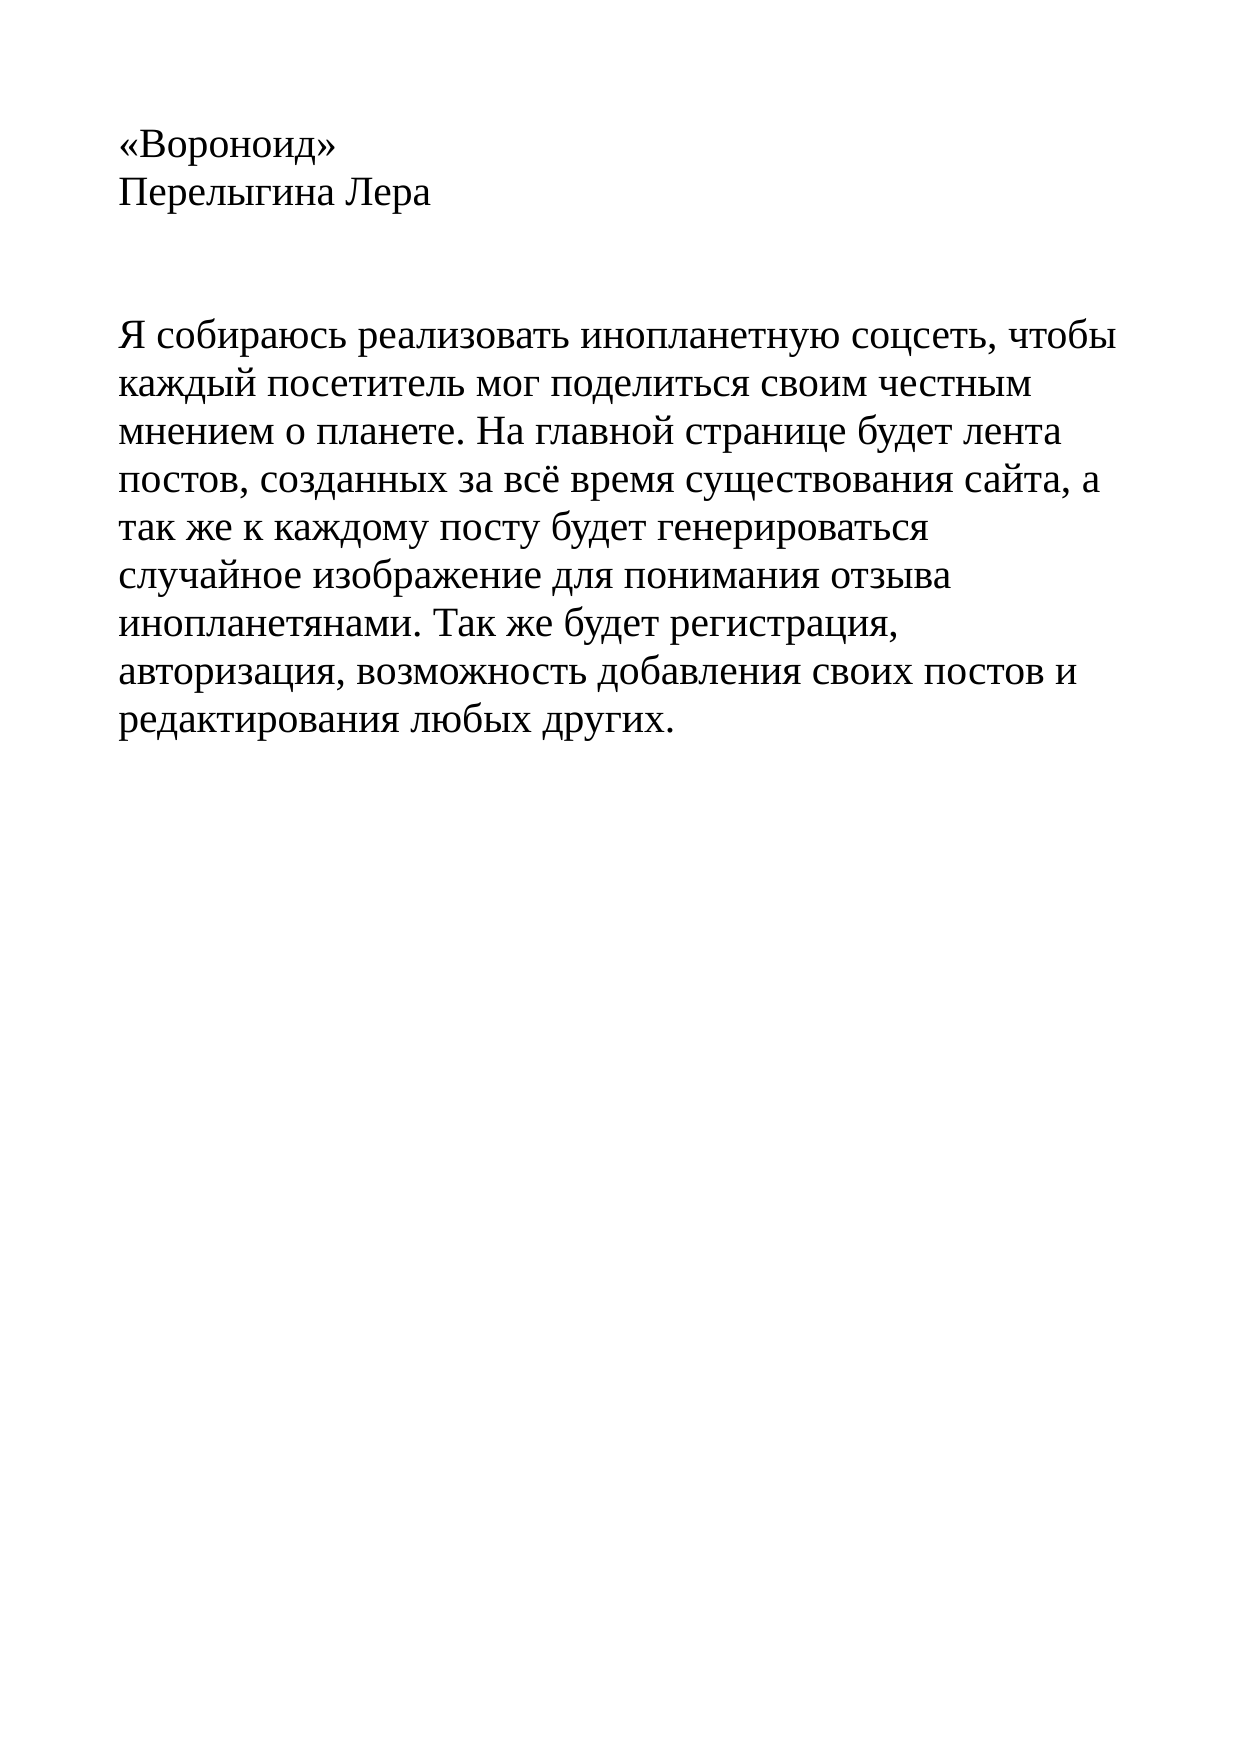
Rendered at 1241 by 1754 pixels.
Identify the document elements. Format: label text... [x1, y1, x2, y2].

text Я собираюсь реализовать инопланетную соцсеть, чтобы каждый посетитель мог поделиться своим честным мнением о планете. На главной странице будет лента постов, созданных за всё время существования сайта, а так же к каждому посту будет генерироваться случайное изображение для понимания отзыва инопланетянами. Так же будет регистрация, авторизация, возможность добавления своих постов и редактирования любых других. [118, 310, 1122, 741]
text Перелыгина Лера [118, 166, 1122, 214]
text «Вороноид» [118, 118, 1122, 166]
